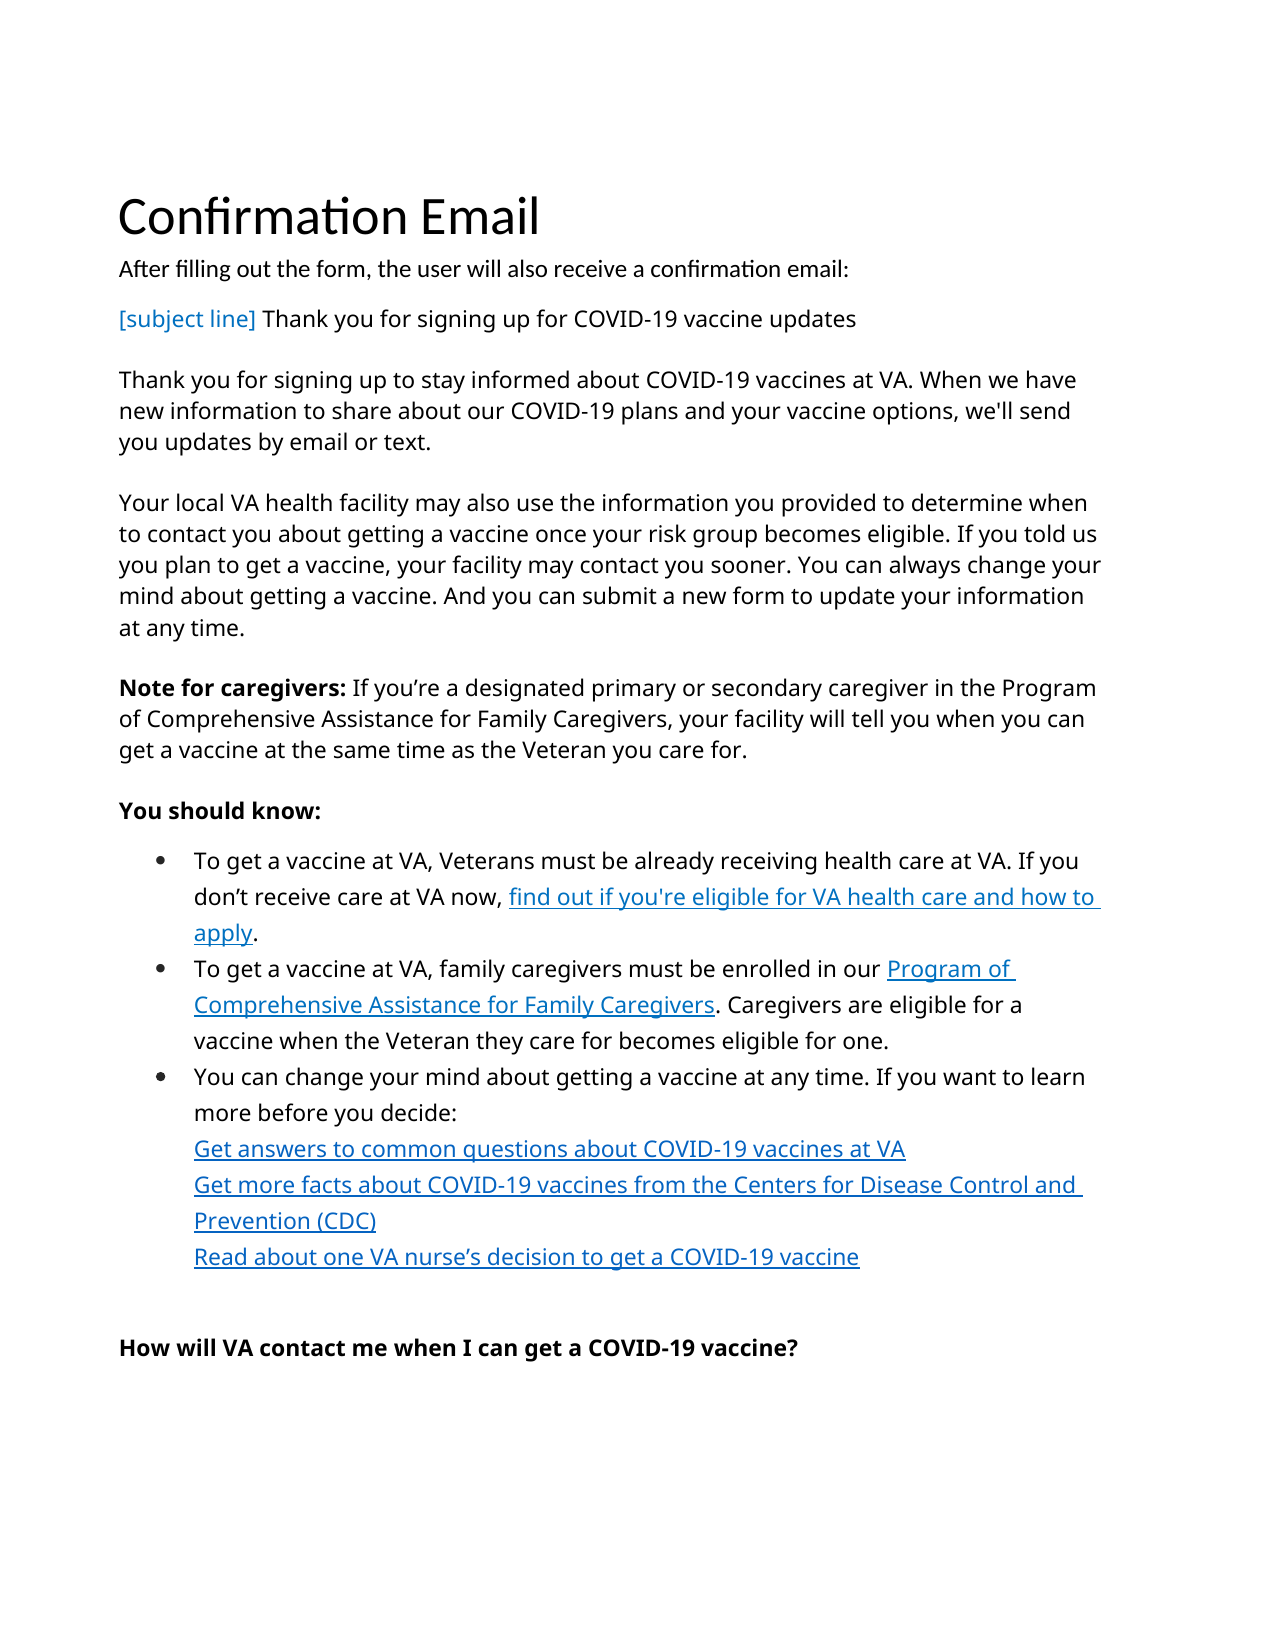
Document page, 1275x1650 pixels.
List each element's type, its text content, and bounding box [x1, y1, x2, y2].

text How will VA contact me when I can get a COVID-19 vaccine? [119, 1332, 1103, 1363]
text Note for caregivers: If you’re a designated primary or secondary caregiver in the Program of Comprehensive Assistance for Family Caregivers, your facility will tell you when you can get a vaccine at the same time as the Veteran you care for. [119, 672, 1103, 766]
list You can change your mind about getting a vaccine at any time. If you want to learn more before you decide: Get answers to common questions about COVID-19 vaccines at VA Get more facts about COVID-19 vaccines from the Centers for Disease Control and Prevention (CDC) Read about one VA nurse’s decision to get a COVID-19 vaccine [156, 1061, 1103, 1307]
text Thank you for signing up to stay informed about COVID-19 vaccines at VA. When we have new information to share about our COVID-19 plans and your vaccine options, we'll send you updates by email or text. [119, 363, 1103, 457]
text [subject line] Thank you for signing up for COVID-19 vaccine updates [119, 303, 1103, 334]
subtitle Confirmation Email [119, 182, 1103, 248]
list To get a vaccine at VA, Veterans must be already receiving health care at VA. If you don’t receive care at VA now, find out if you're eligible for VA health care and how to apply. [156, 845, 1103, 948]
text You should know: [119, 795, 1103, 826]
text Your local VA health facility may also use the information you provided to determine when to contact you about getting a vaccine once your risk group becomes eligible. If you told us you plan to get a vaccine, your facility may contact you sooner. You can always change your mind about getting a vaccine. And you can submit a new form to update your information at any time. [119, 486, 1103, 643]
text After filling out the form, the user will also receive a confirmation email: [119, 253, 1103, 284]
list To get a vaccine at VA, family caregivers must be enrolled in our Program of Comprehensive Assistance for Family Caregivers. Caregivers are eligible for a vaccine when the Veteran they care for becomes eligible for one. [156, 953, 1103, 1056]
